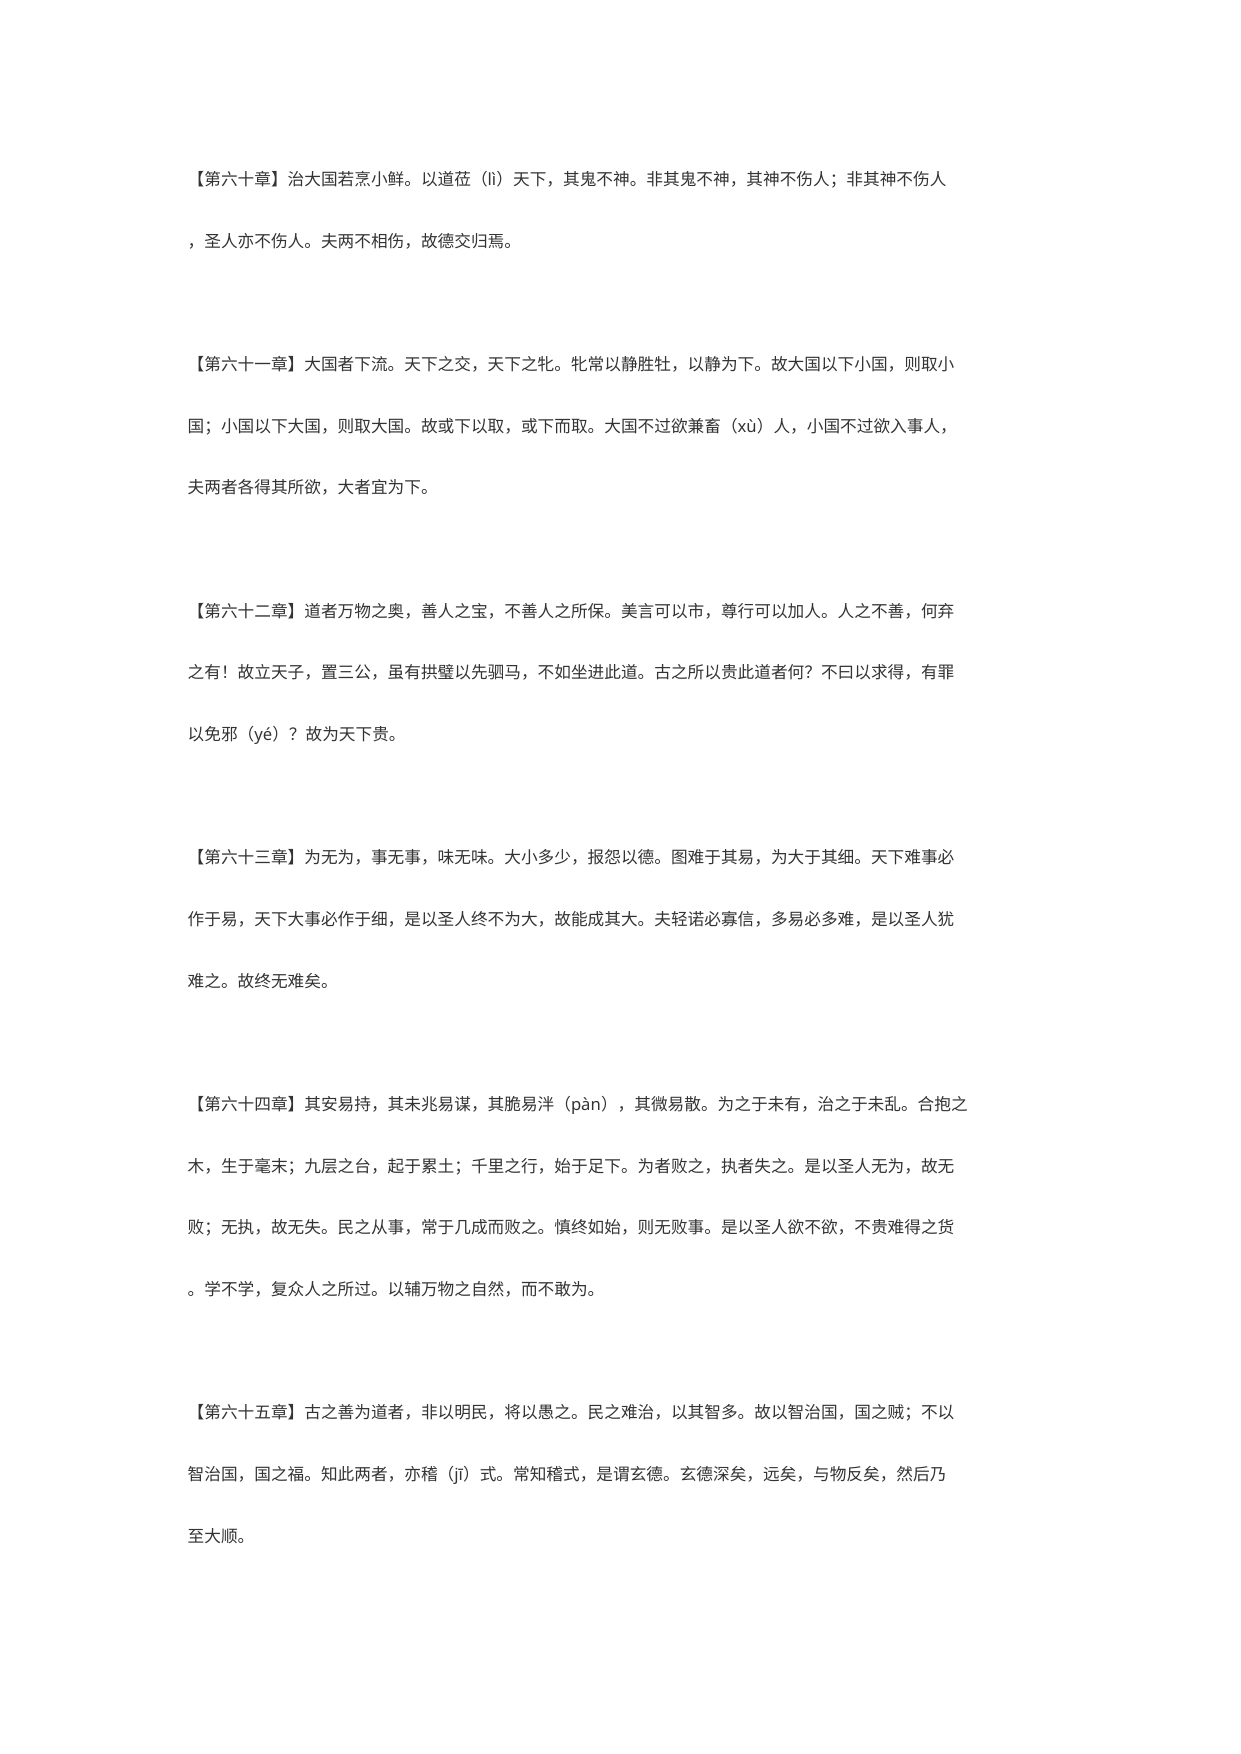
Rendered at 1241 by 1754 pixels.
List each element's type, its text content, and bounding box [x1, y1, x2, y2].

text 难之。故终无难矣。 [187, 964, 1053, 996]
text 国；小国以下大国，则取大国。故或下以取，或下而取。大国不过欲兼畜（xù）人，小国不过欲入事人， [187, 409, 1053, 441]
text 木，生于毫末；九层之台，起于累土；千里之行，始于足下。为者败之，执者失之。是以圣人无为，故无 [187, 1149, 1053, 1181]
text 败；无执，故无失。民之从事，常于几成而败之。慎终如始，则无败事。是以圣人欲不欲，不贵难得之货 [187, 1210, 1053, 1243]
text 夫两者各得其所欲，大者宜为下。 [187, 470, 1053, 503]
text 以免邪（yé）？故为天下贵。 [187, 717, 1053, 749]
text 智治国，国之福。知此两者，亦稽（jī）式。常知稽式，是谓玄德。玄德深矣，远矣，与物反矣，然后乃 [187, 1457, 1053, 1489]
text ，圣人亦不伤人。夫两不相伤，故德交归焉。 [187, 224, 1053, 256]
text 至大顺。 [187, 1519, 1053, 1551]
text 【第六十五章】古之善为道者，非以明民，将以愚之。民之难治，以其智多。故以智治国，国之贼；不以 [187, 1395, 1053, 1428]
text 【第六十四章】其安易持，其未兆易谋，其脆易泮（pàn），其微易散。为之于未有，治之于未乱。合抱之 [187, 1087, 1053, 1119]
text 之有！故立天子，置三公，虽有拱璧以先驷马，不如坐进此道。古之所以贵此道者何？不曰以求得，有罪 [187, 655, 1053, 688]
text 【第六十一章】大国者下流。天下之交，天下之牝。牝常以静胜牡，以静为下。故大国以下小国，则取小 [187, 347, 1053, 379]
text 【第六十三章】为无为，事无事，味无味。大小多少，报怨以德。图难于其易，为大于其细。天下难事必 [187, 840, 1053, 873]
text 【第六十二章】道者万物之奥，善人之宝，不善人之所保。美言可以市，尊行可以加人。人之不善，何弃 [187, 594, 1053, 626]
text 作于易，天下大事必作于细，是以圣人终不为大，故能成其大。夫轻诺必寡信，多易必多难，是以圣人犹 [187, 902, 1053, 934]
text 。学不学，复众人之所过。以辅万物之自然，而不敢为。 [187, 1272, 1053, 1304]
text 【第六十章】治大国若烹小鲜。以道莅（lì）天下，其鬼不神。非其鬼不神，其神不伤人；非其神不伤人 [187, 162, 1053, 194]
